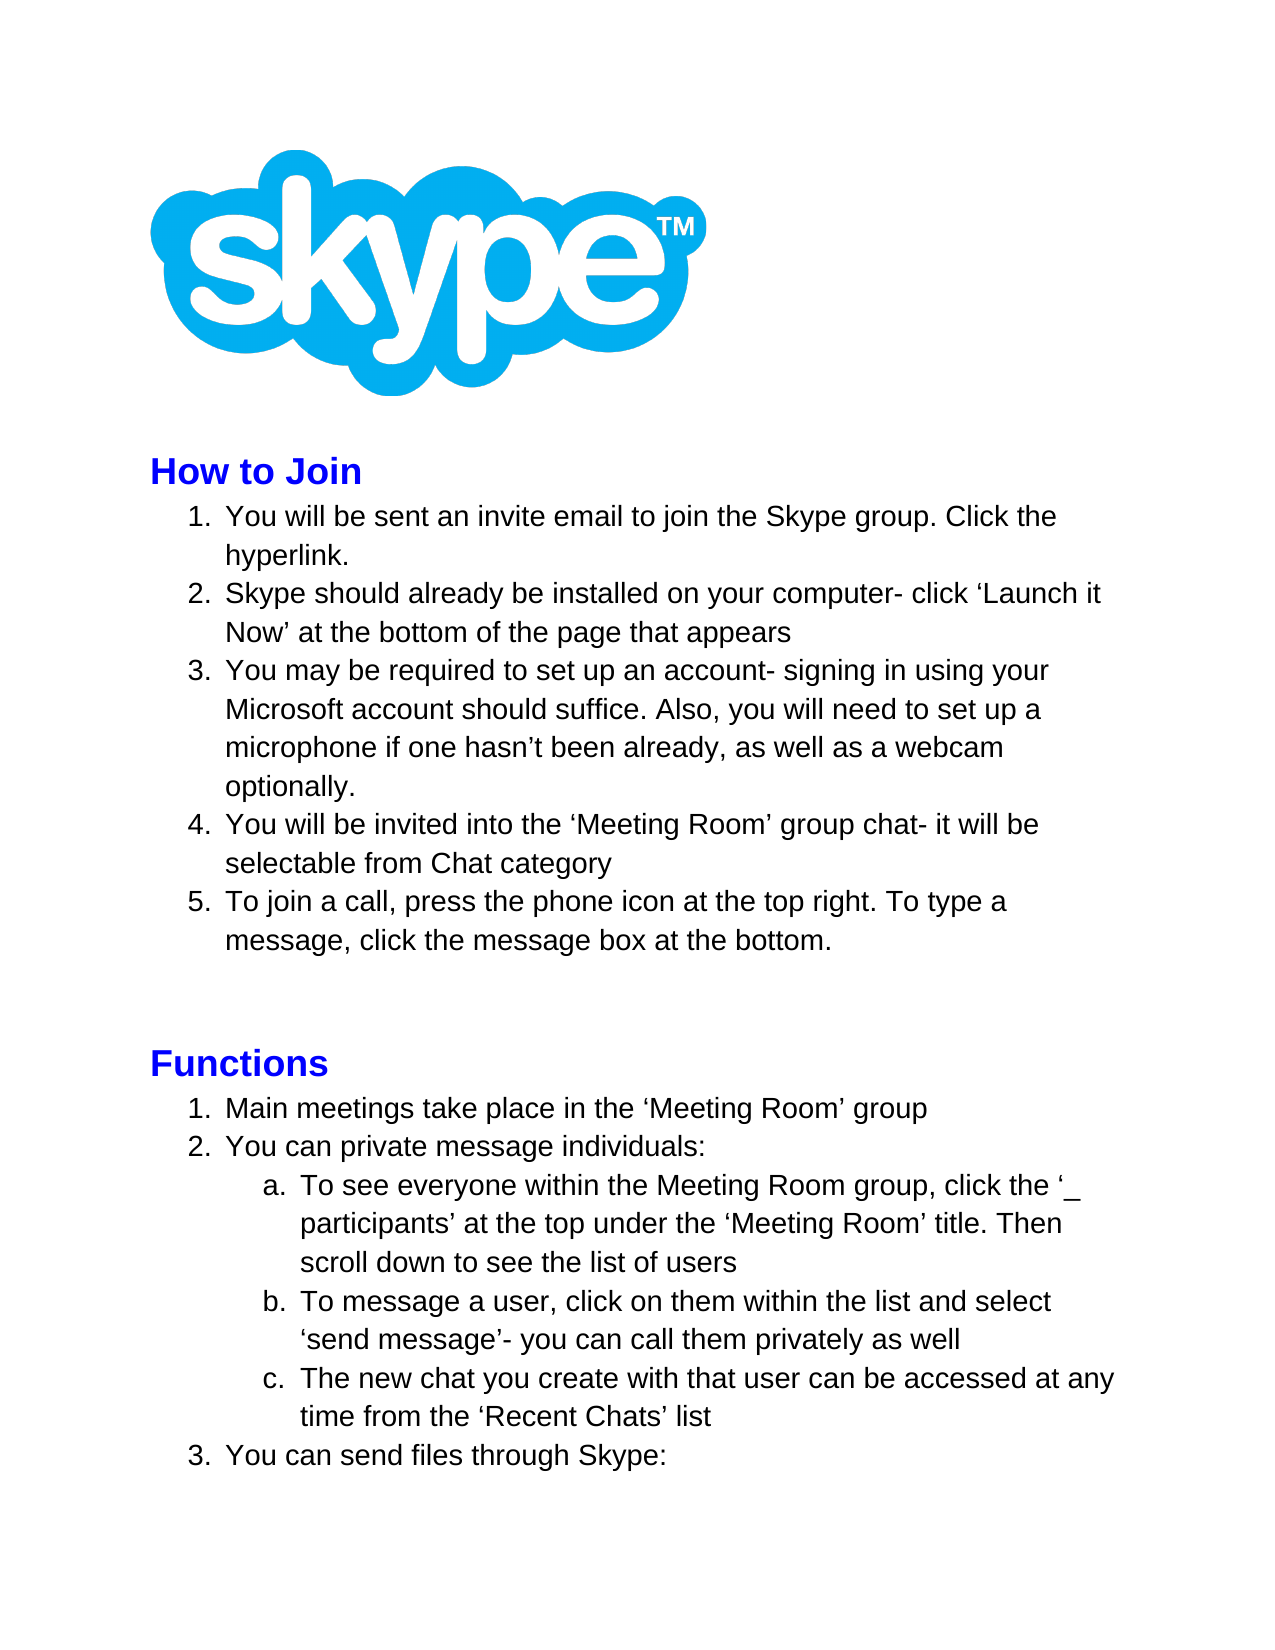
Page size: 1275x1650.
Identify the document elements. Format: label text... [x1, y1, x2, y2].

list Main meetings take place in the ‘Meeting Room’ group [187, 1091, 1125, 1124]
list You will be sent an invite email to join the Skype group. Click the hyperlink. [187, 499, 1125, 571]
list You can private message individuals: [187, 1129, 1125, 1163]
list You can send files through Skype: [187, 1438, 1125, 1471]
picture [191, 176, 664, 364]
list To message a user, click on them within the list and select ‘send message’- you can call them privately as well [262, 1284, 1125, 1356]
list The new chat you create with that user can be accessed at any time from the ‘Recent Chats’ list [262, 1361, 1125, 1433]
list To join a call, press the phone icon at the top right. To type a message, click the message box at the bottom. [187, 884, 1125, 957]
picture [307, 150, 707, 220]
picture [150, 150, 284, 226]
picture [404, 234, 707, 396]
list Skype should already be installed on your computer- click ‘Launch it Now’ at the bottom of the page that appears [187, 576, 1125, 648]
picture [674, 217, 693, 235]
picture [150, 239, 378, 396]
text How to Join [150, 449, 1125, 493]
text Functions [150, 1041, 1125, 1084]
list You will be invited into the ‘Meeting Room’ group chat- it will be selectable from Chat category [187, 807, 1125, 879]
list To see everyone within the Meeting Room group, click the ‘_ participants’ at the top under the ‘Meeting Room’ title. Then scroll down to see the list of users [262, 1168, 1125, 1279]
list You may be required to set up an account- signing in using your Microsoft account should suffice. Also, you will need to set up a microphone if one hasn’t been already, as well as a webcam optionally. [187, 653, 1125, 802]
picture [657, 217, 671, 235]
